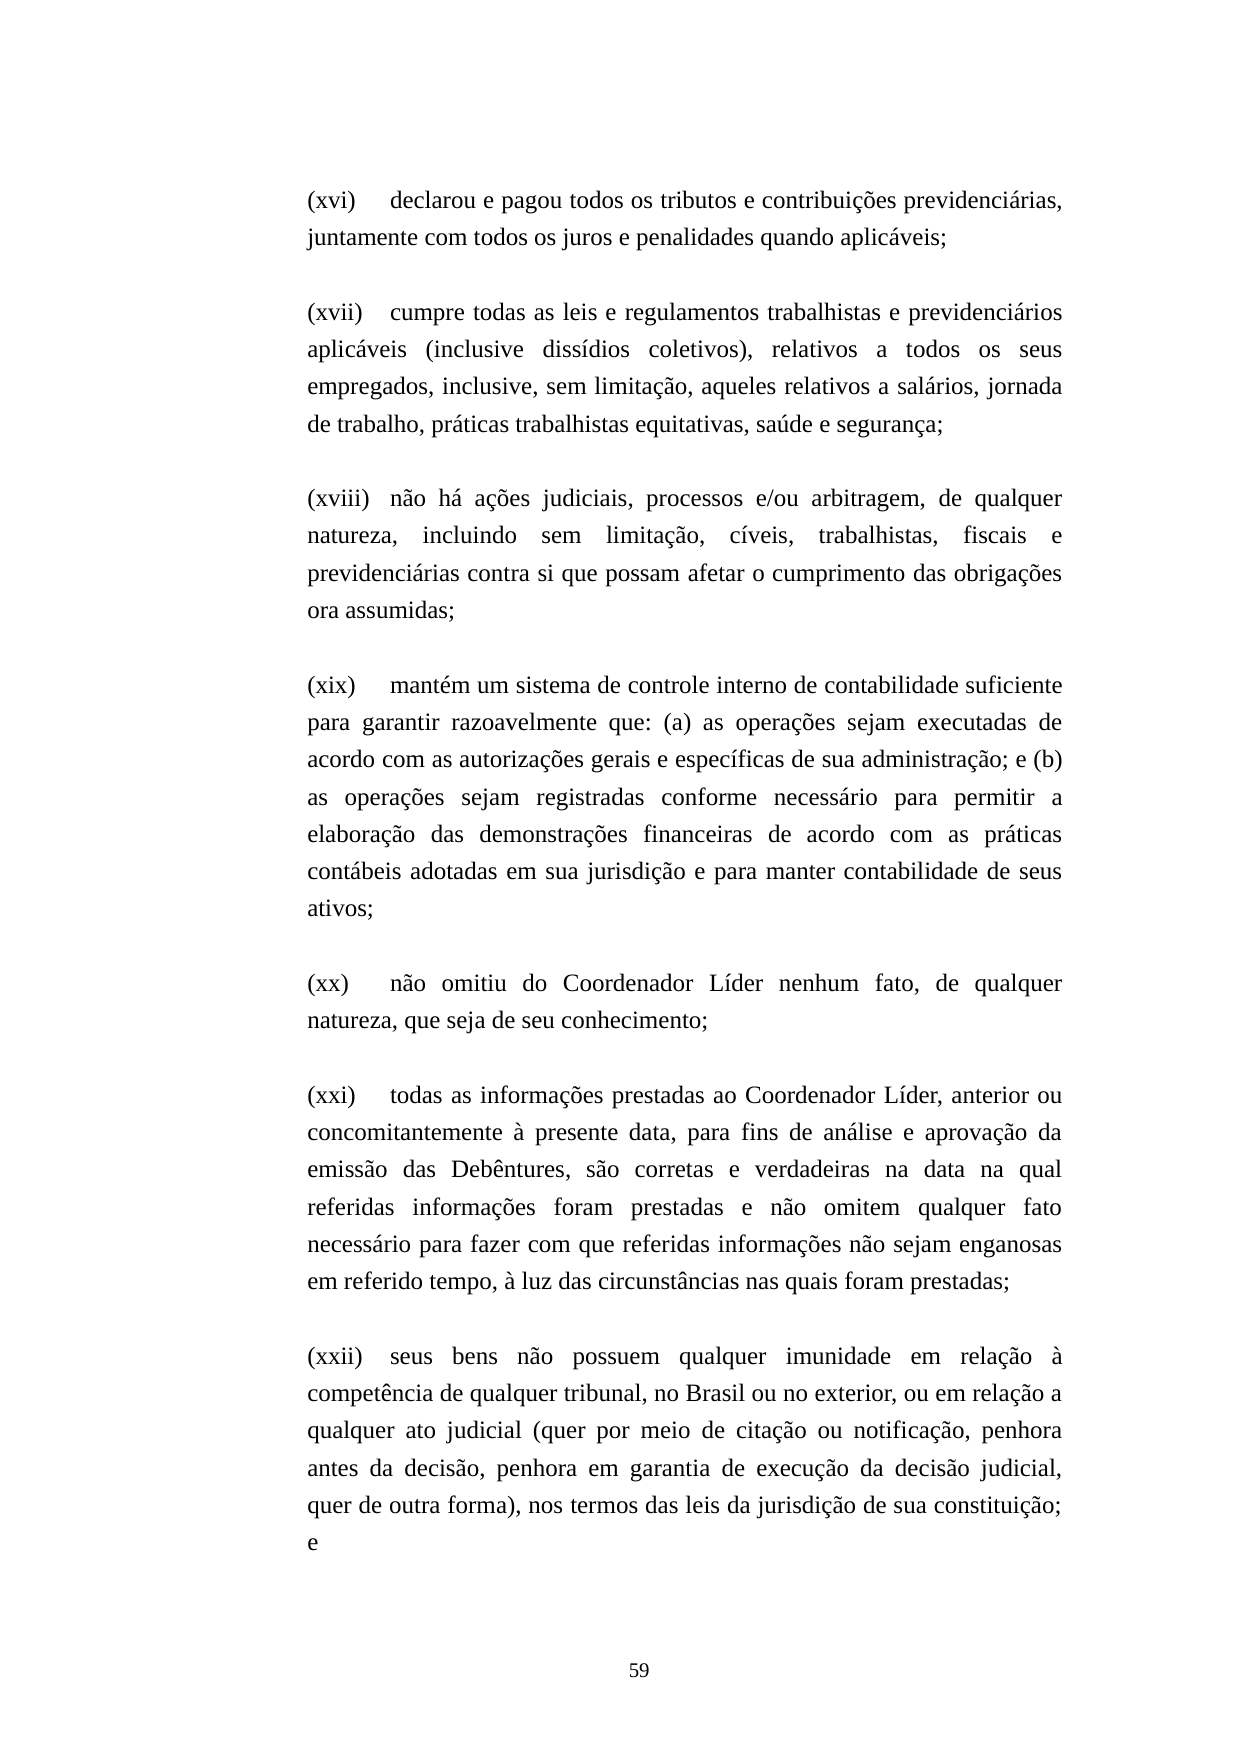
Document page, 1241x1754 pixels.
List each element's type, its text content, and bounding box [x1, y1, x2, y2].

list cumpre todas as leis e regulamentos trabalhistas e previdenciários aplicáveis (inclusive dissídios coletivos), relativos a todos os seus empregados, inclusive, sem limitação, aqueles relativos a salários, jornada de trabalho, práticas trabalhistas equitativas, saúde e segurança; [307, 297, 1063, 437]
list seus bens não possuem qualquer imunidade em relação à competência de qualquer tribunal, no Brasil ou no exterior, ou em relação a qualquer ato judicial (quer por meio de citação ou notificação, penhora antes da decisão, penhora em garantia de execução da decisão judicial, quer de outra forma), nos termos das leis da jurisdição de sua constituição; e [307, 1341, 1063, 1556]
list não há ações judiciais, processos e/ou arbitragem, de qualquer natureza, incluindo sem limitação, cíveis, trabalhistas, fiscais e previdenciárias contra si que possam afetar o cumprimento das obrigações ora assumidas; [307, 483, 1063, 624]
list mantém um sistema de controle interno de contabilidade suficiente para garantir razoavelmente que: (a) as operações sejam executadas de acordo com as autorizações gerais e específicas de sua administração; e (b) as operações sejam registradas conforme necessário para permitir a elaboração das demonstrações financeiras de acordo com as práticas contábeis adotadas em sua jurisdição e para manter contabilidade de seus ativos; [307, 670, 1063, 922]
list declarou e pagou todos os tributos e contribuições previdenciárias, juntamente com todos os juros e penalidades quando aplicáveis; [307, 185, 1063, 251]
list não omitiu do Coordenador Líder nenhum fato, de qualquer natureza, que seja de seu conhecimento; [307, 968, 1063, 1034]
list todas as informações prestadas ao Coordenador Líder, anterior ou concomitantemente à presente data, para fins de análise e aprovação da emissão das Debêntures, são corretas e verdadeiras na data na qual referidas informações foram prestadas e não omitem qualquer fato necessário para fazer com que referidas informações não sejam enganosas em referido tempo, à luz das circunstâncias nas quais foram prestadas; [307, 1080, 1063, 1295]
